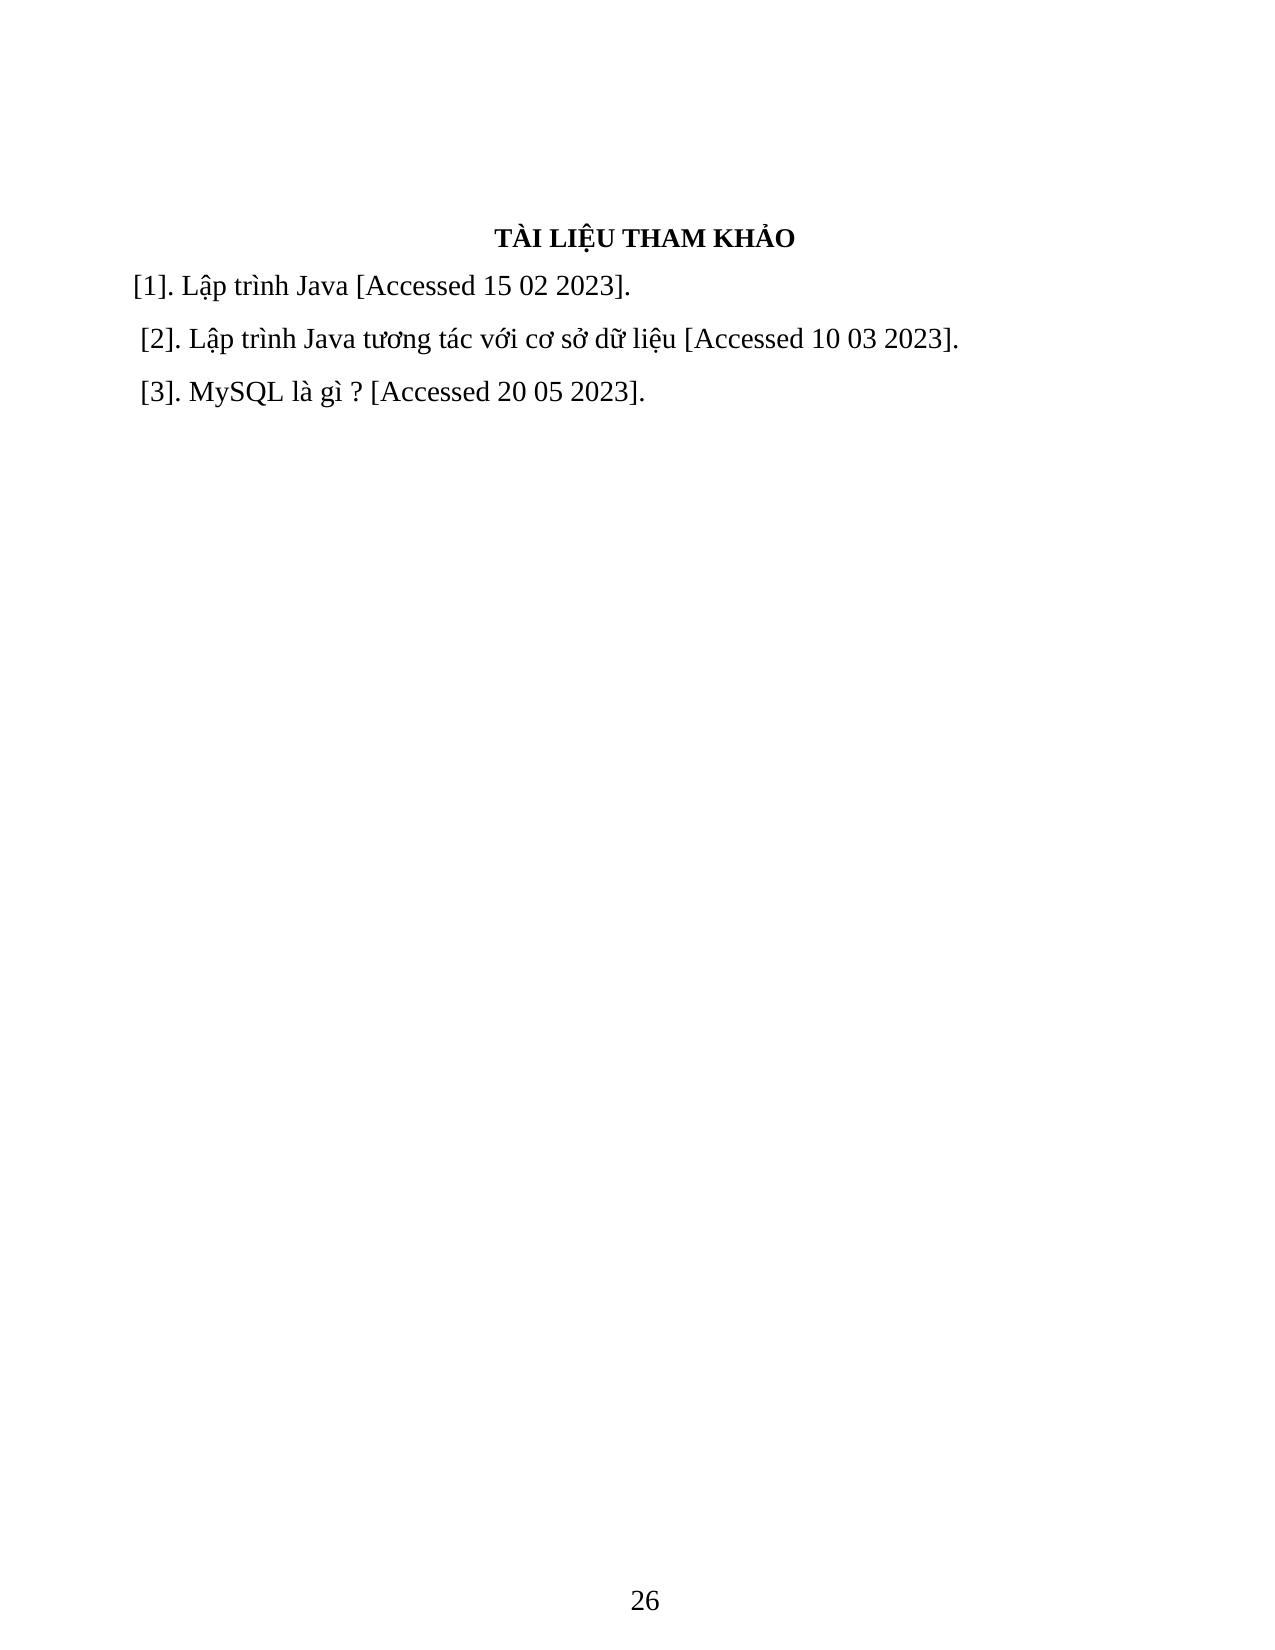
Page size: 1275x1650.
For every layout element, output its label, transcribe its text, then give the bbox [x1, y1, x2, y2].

text [3]. MySQL là gì ? [Accessed 20 05 2023]. [133, 374, 1157, 407]
subtitle TÀI LIỆU THAM KHẢO [133, 222, 1157, 253]
text [2]. Lập trình Java tương tác với cơ sở dữ liệu [Accessed 10 03 2023]. [133, 321, 1157, 354]
text [1]. Lập trình Java [Accessed 15 02 2023]. [133, 268, 1157, 302]
